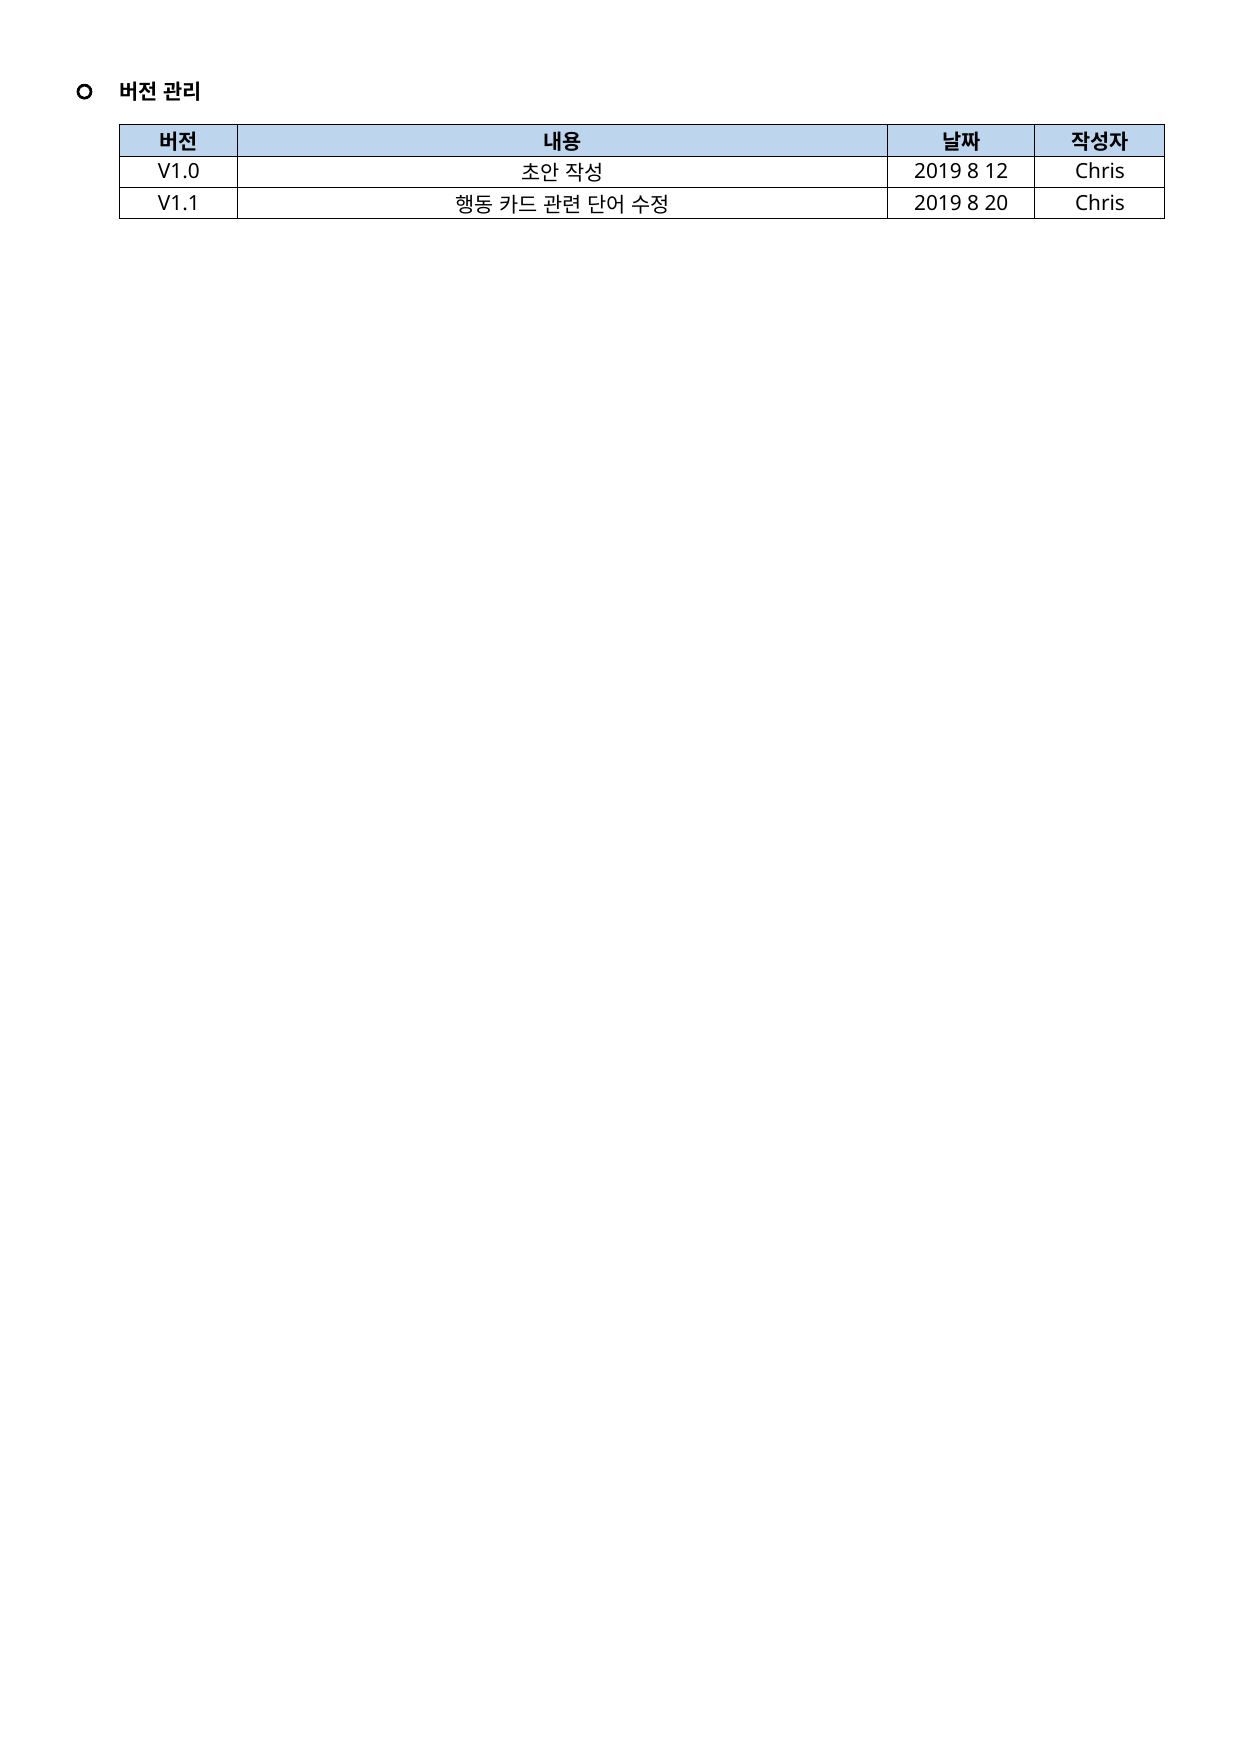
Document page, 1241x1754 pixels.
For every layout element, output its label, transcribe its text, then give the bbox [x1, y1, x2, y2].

list 버전 관리 [75, 75, 1165, 105]
table_cell V1.0 [120, 157, 237, 187]
table_header 날짜 [888, 125, 1034, 156]
table_cell 행동 카드 관련 단어 수정 [238, 188, 887, 218]
table_header 버전 [120, 125, 237, 156]
table_header 작성자 [1035, 125, 1164, 156]
table_cell Chris [1035, 188, 1164, 218]
table_header 내용 [238, 125, 887, 156]
table_cell Chris [1035, 157, 1164, 187]
table_cell 2019 8 12 [888, 157, 1034, 187]
table_cell 초안 작성 [238, 157, 887, 187]
table_cell V1.1 [120, 188, 237, 218]
table_cell 2019 8 20 [888, 188, 1034, 218]
